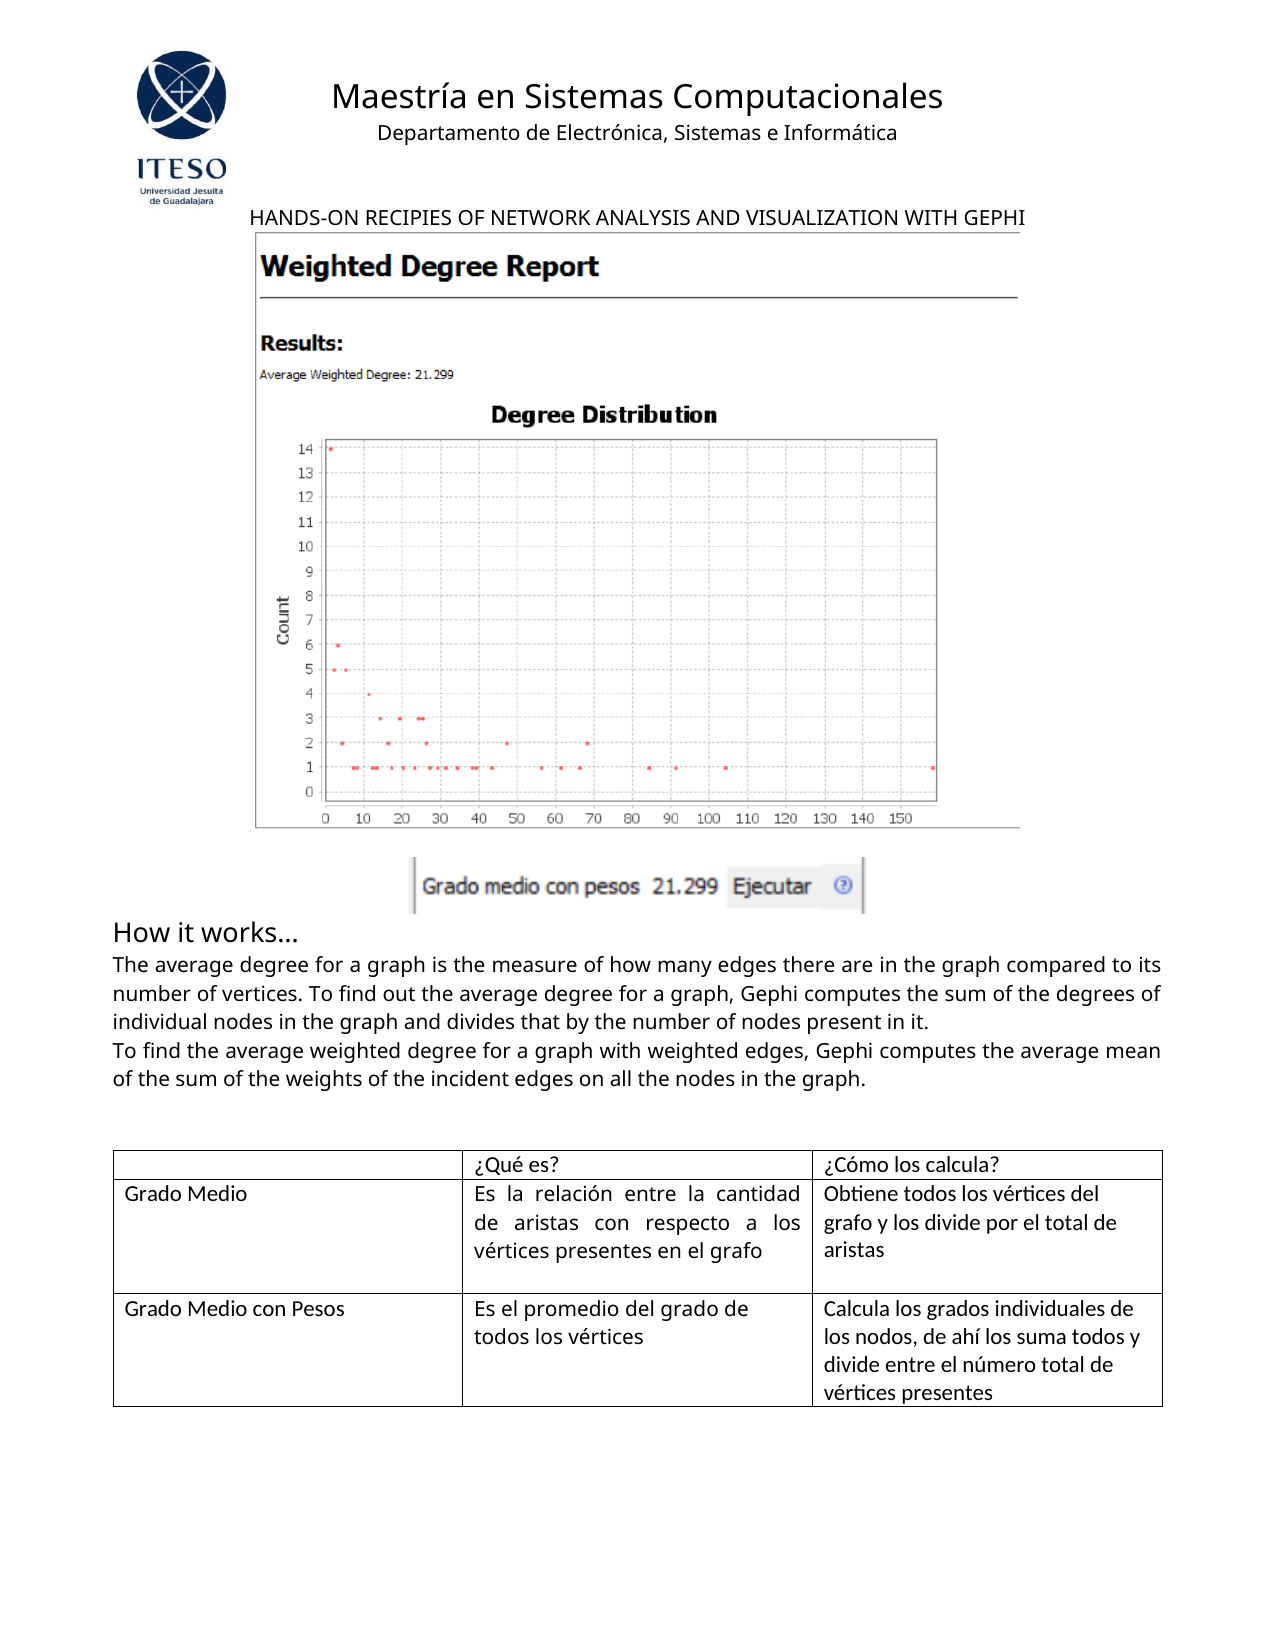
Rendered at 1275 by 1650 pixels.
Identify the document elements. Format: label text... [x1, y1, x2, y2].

text How it works… [112, 913, 1162, 950]
table_header ¿Cómo los calcula? [813, 1151, 1162, 1178]
picture [130, 45, 228, 208]
table_cell Es la relación entre la cantidad de aristas con respecto a los vértices presentes en el grafo [463, 1180, 812, 1293]
text To find the average weighted degree for a graph with weighted edges, Gephi computes the average mean of the sum of the weights of the incident edges on all the nodes in the graph. [112, 1036, 1162, 1093]
table_cell Grado Medio con Pesos [114, 1294, 462, 1406]
picture [255, 231, 1021, 829]
table_cell Obtiene todos los vértices del grafo y los divide por el total de aristas [813, 1180, 1162, 1293]
table_cell Calcula los grados individuales de los nodos, de ahí los suma todos y divide entre el número total de vértices presentes [813, 1294, 1162, 1406]
table_cell Es el promedio del grado de todos los vértices [463, 1294, 812, 1406]
table_cell Grado Medio [114, 1180, 462, 1293]
picture [408, 857, 867, 914]
text The average degree for a graph is the measure of how many edges there are in the graph compared to its number of vertices. To find out the average degree for a graph, Gephi computes the sum of the degrees of individual nodes in the graph and divides that by the number of nodes present in it. [112, 950, 1162, 1036]
table_header [114, 1151, 462, 1178]
table_header ¿Qué es? [463, 1151, 812, 1178]
